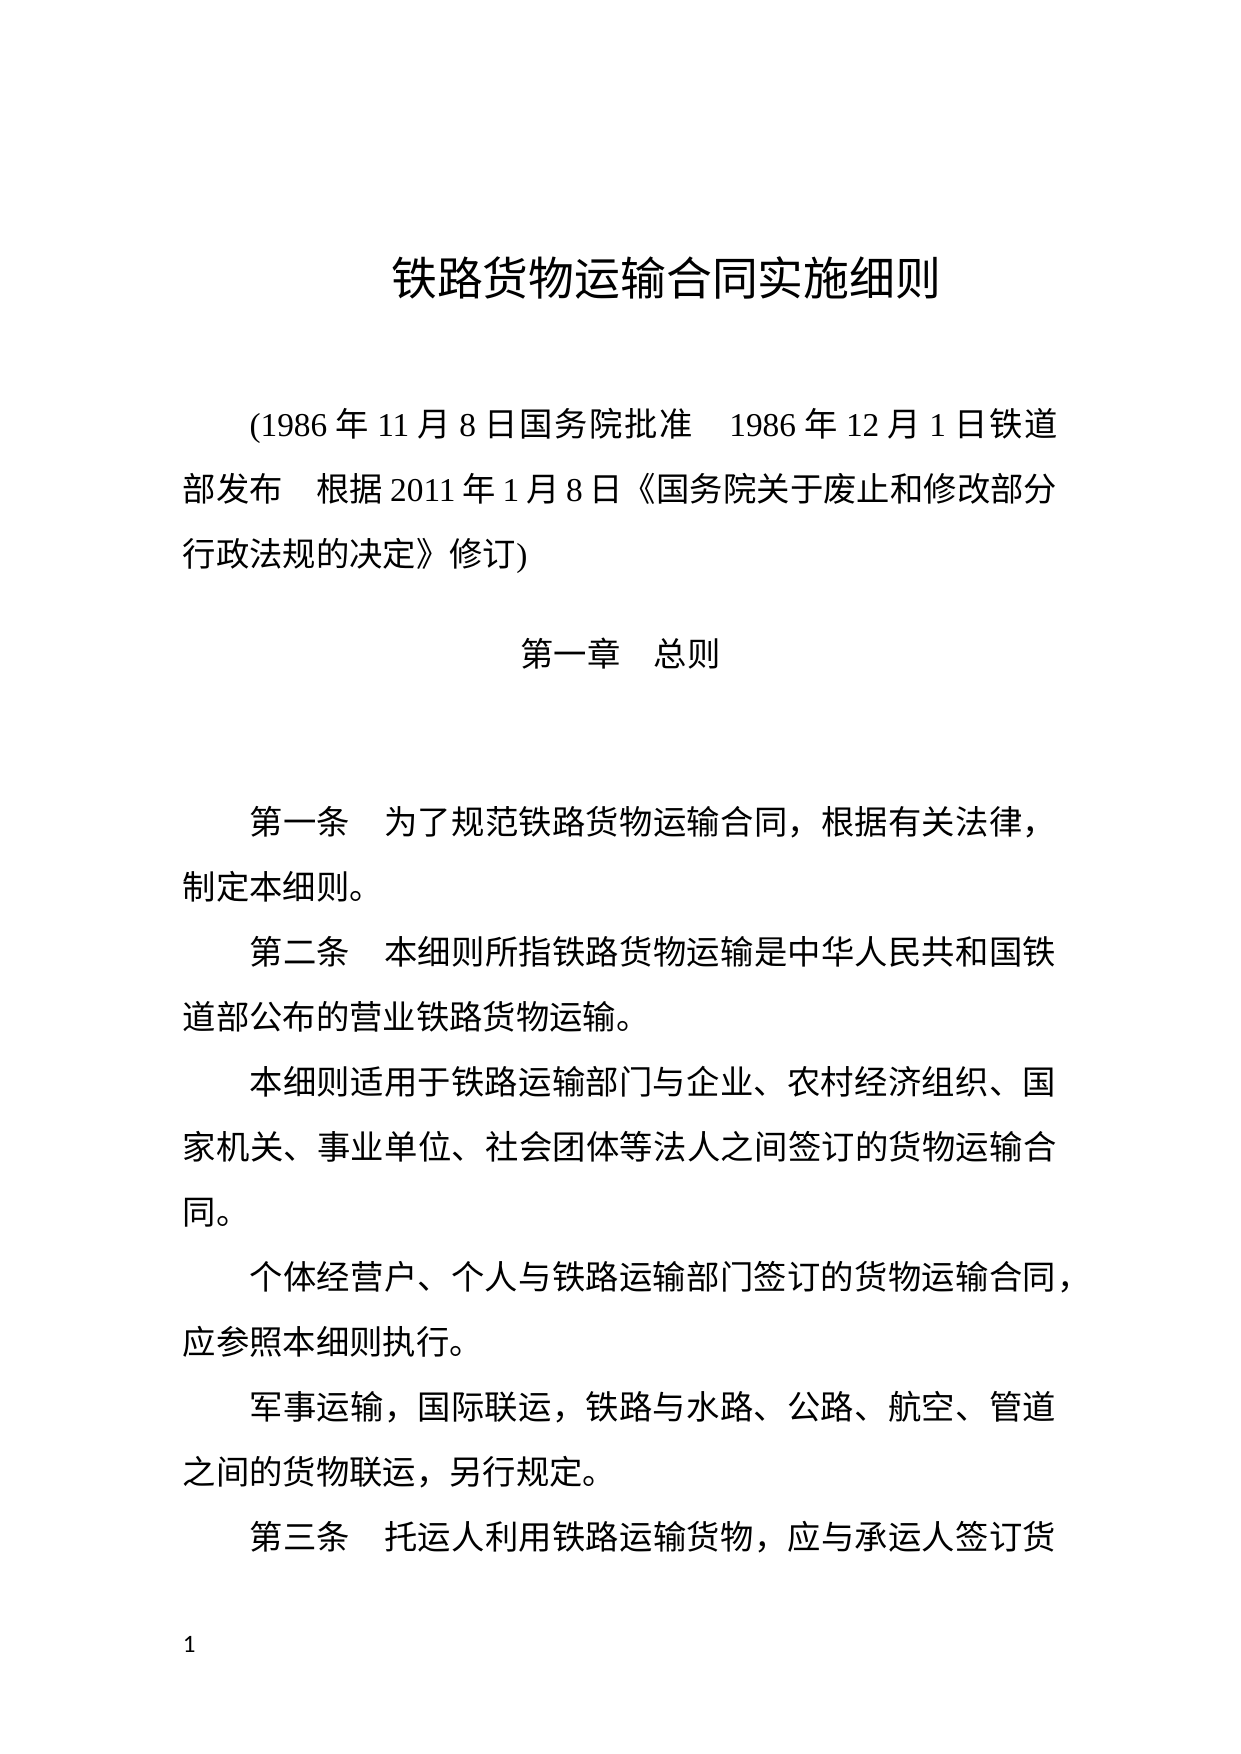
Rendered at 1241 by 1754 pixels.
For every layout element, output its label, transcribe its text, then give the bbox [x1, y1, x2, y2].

text 军事运输，国际联运，铁路与水路、公路、航空、管道之间的货物联运，另行规定。 [183, 1372, 1058, 1502]
text 铁路货物运输合同实施细则 [183, 227, 1058, 324]
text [183, 1502, 1058, 1567]
text 第一条 为了规范铁路货物运输合同，根据有关法律，制定本细则。 [183, 787, 1058, 917]
text 个体经营户、个人与铁路运输部门签订的货物运输合同，应参照本细则执行。 [183, 1242, 1058, 1372]
subtitle 第一章 总则 [183, 620, 1058, 685]
text 第二条 本细则所指铁路货物运输是中华人民共和国铁道部公布的营业铁路货物运输。 [183, 917, 1058, 1047]
text 本细则适用于铁路运输部门与企业、农村经济组织、国家机关、事业单位、社会团体等法人之间签订的货物运输合同。 [183, 1047, 1058, 1242]
text (1986年11月8日国务院批准 1986年12月1日铁道部发布 根据2011年1月8日《国务院关于废止和修改部分行政法规的决定》修订) [183, 389, 1058, 584]
